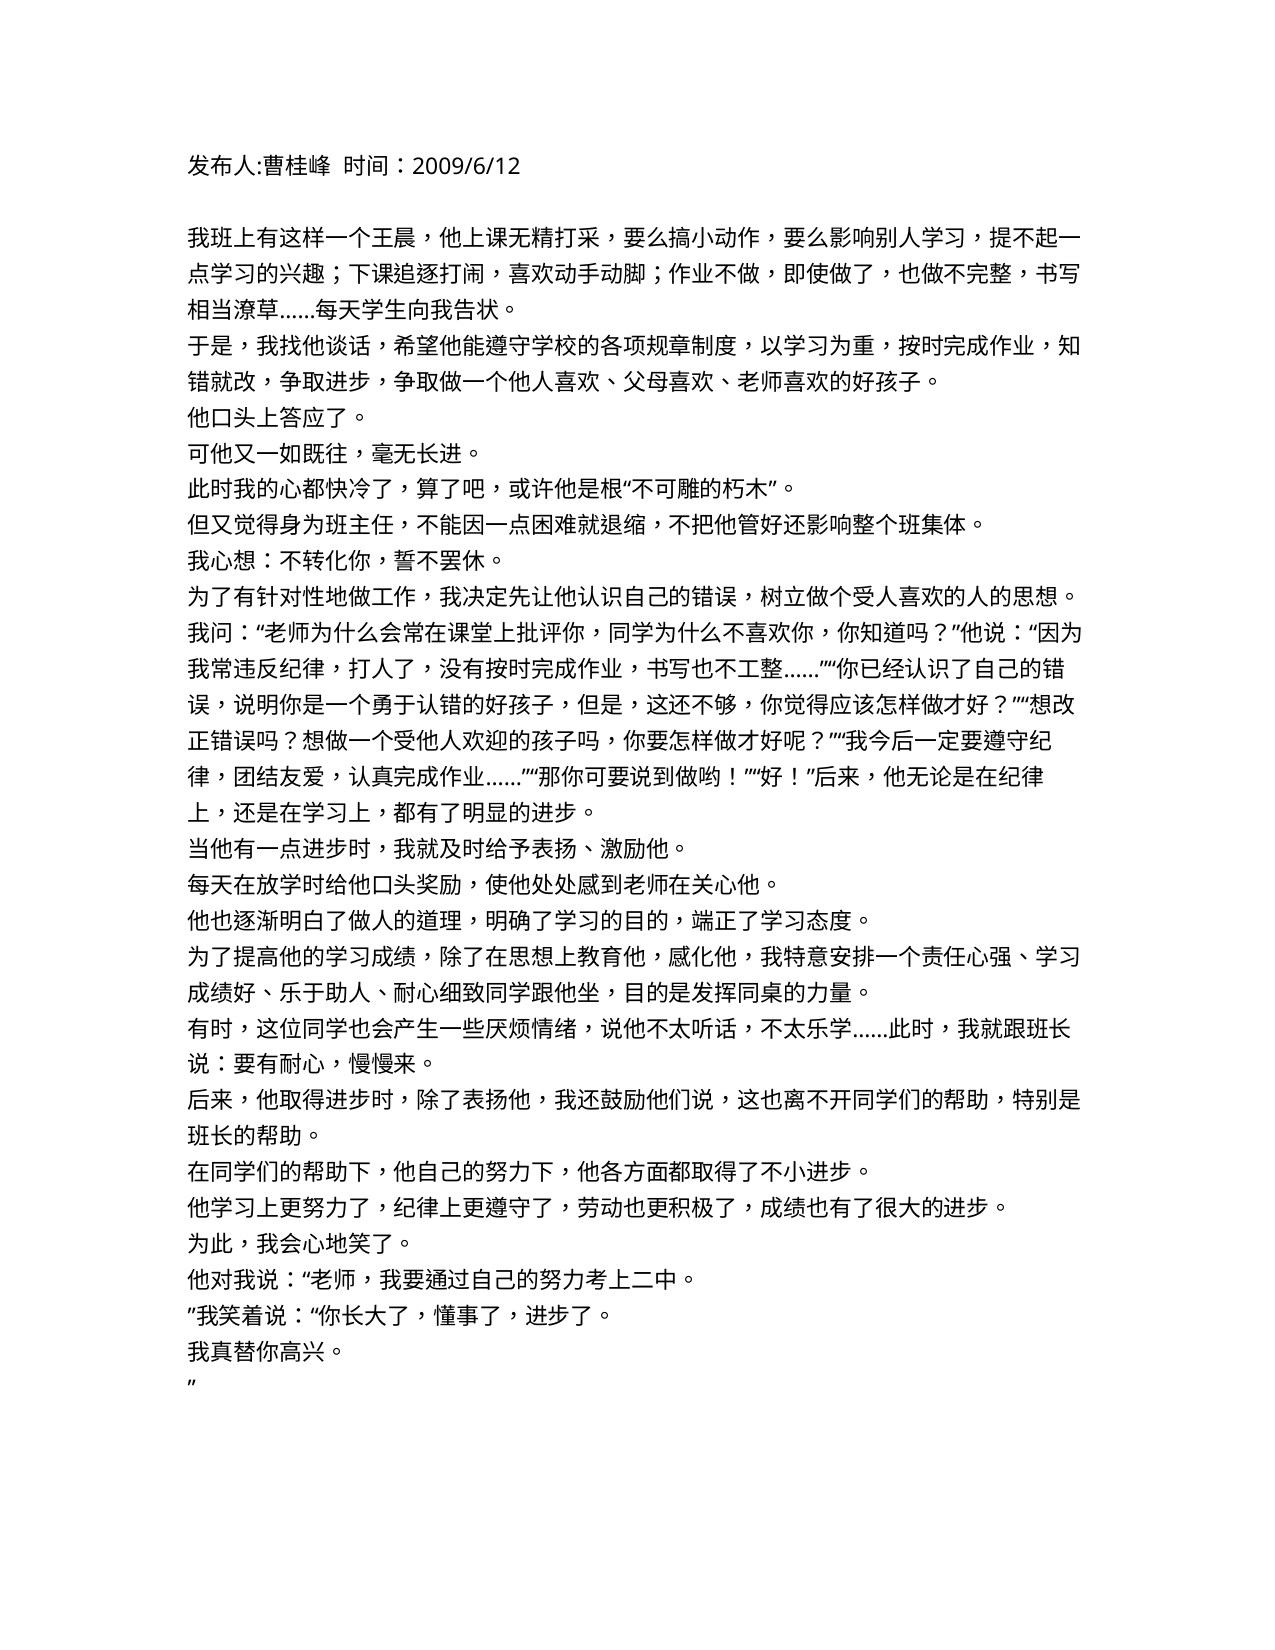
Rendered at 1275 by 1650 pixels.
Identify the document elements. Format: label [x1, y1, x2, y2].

text [187, 150, 1087, 1475]
